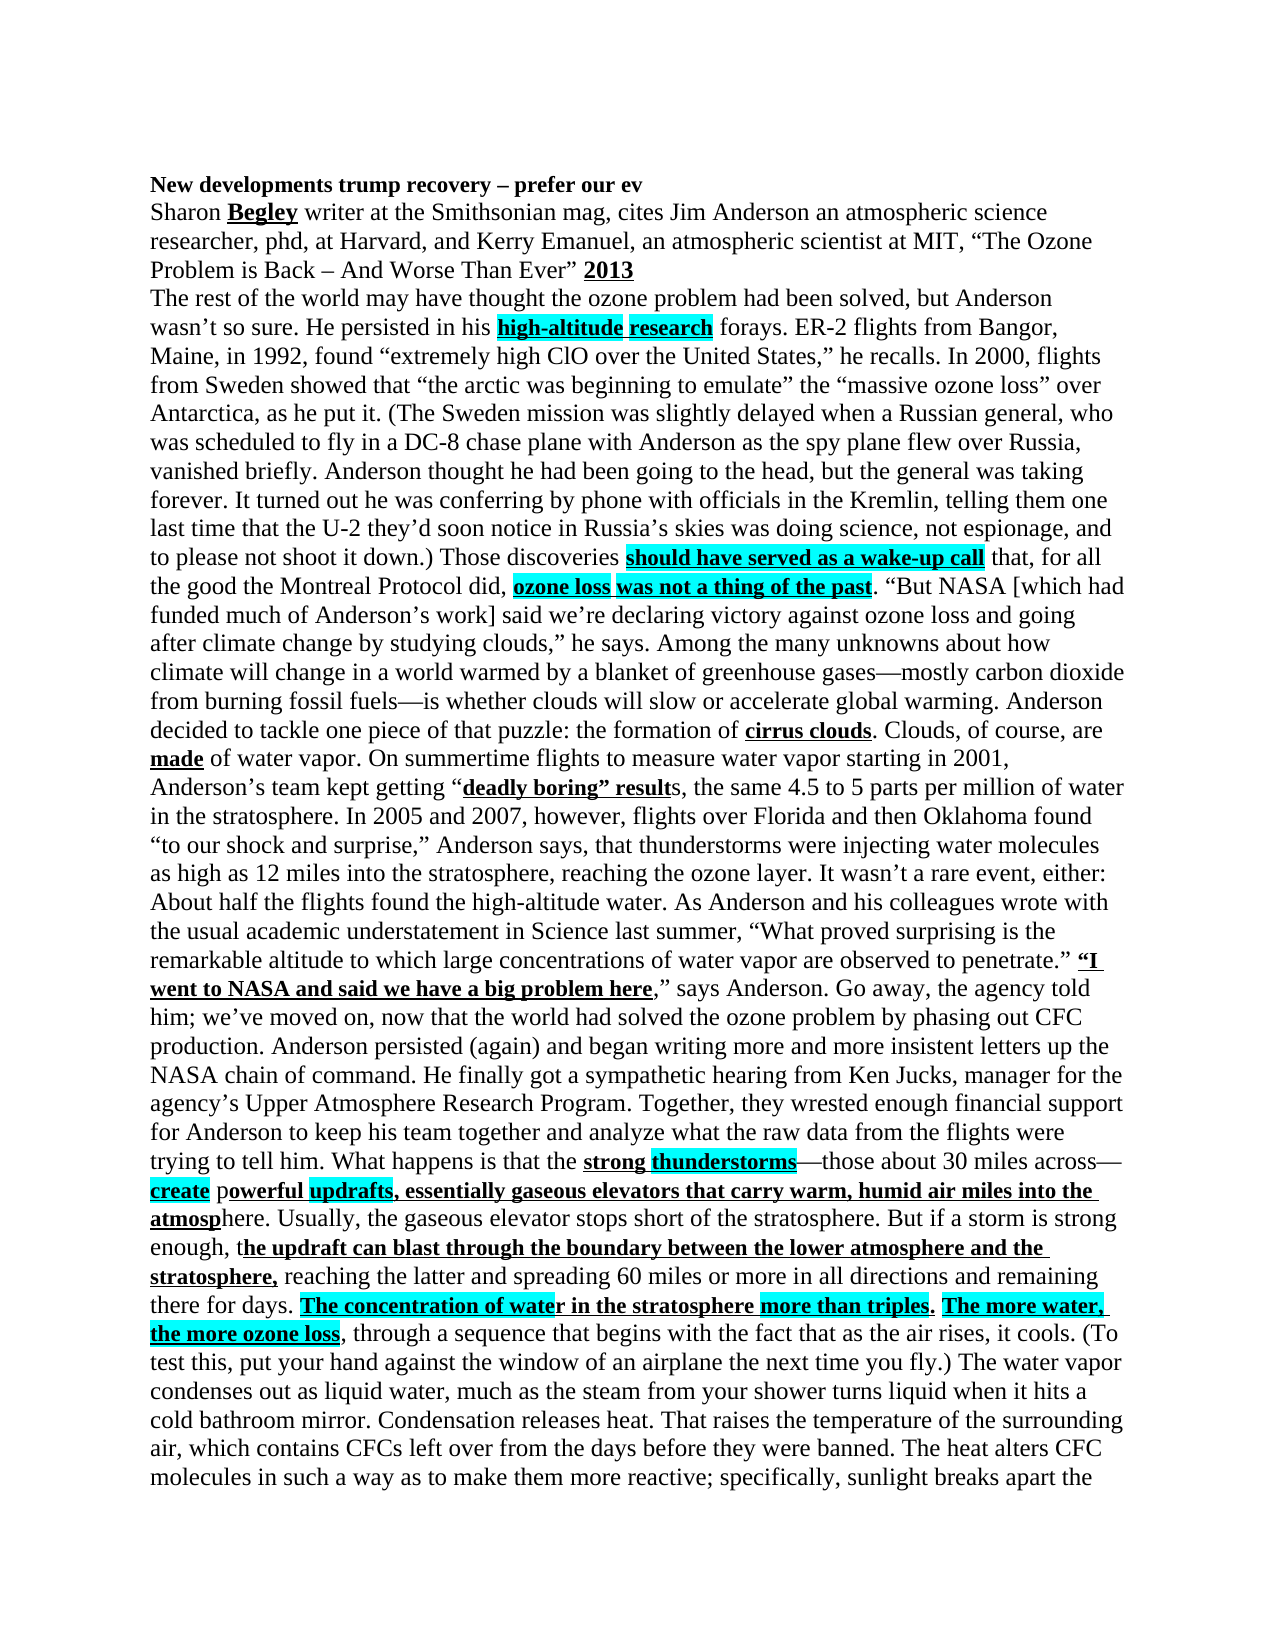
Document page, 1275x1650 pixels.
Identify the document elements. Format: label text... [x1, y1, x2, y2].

text Sharon Begley writer at the Smithsonian mag, cites Jim Anderson an atmospheric science researcher, phd, at Harvard, and Kerry Emanuel, an atmospheric scientist at MIT, “The Ozone Problem is Back – And Worse Than Ever” 2013 [150, 197, 1125, 283]
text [150, 283, 1125, 1491]
subtitle New developments trump recovery – prefer our ev [150, 171, 1125, 197]
